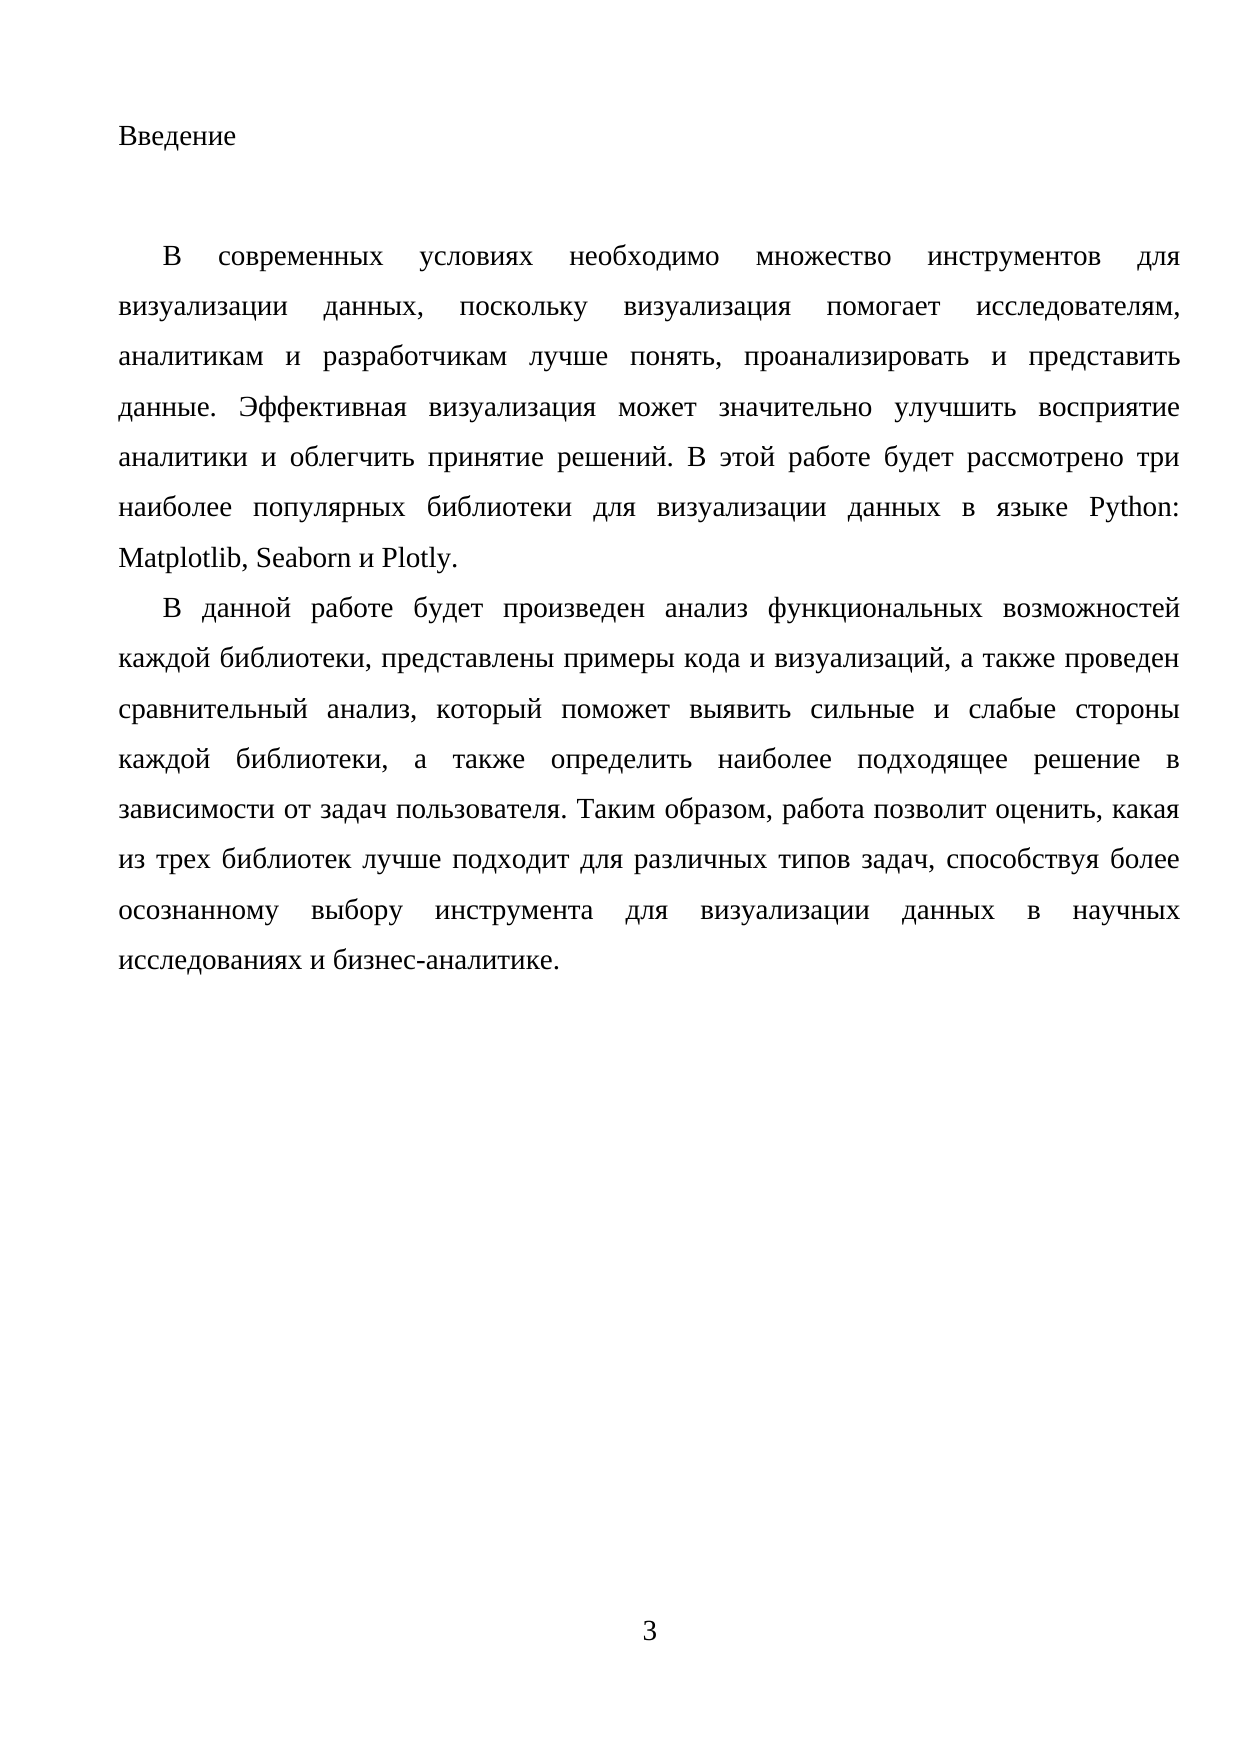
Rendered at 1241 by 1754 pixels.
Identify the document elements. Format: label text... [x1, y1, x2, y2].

list В современных условиях необходимо множество инструментов для визуализации данных, поскольку визуализация помогает исследователям, аналитикам и разработчикам лучше понять, проанализировать и представить данные. Эффективная визуализация может значительно улучшить восприятие аналитики и облегчить принятие решений. В этой работе будет рассмотрено три наиболее популярных библиотеки для визуализации данных в языке Python: Matplotlib, Seaborn и Plotly. [118, 238, 1181, 573]
list В данной работе будет произведен анализ функциональных возможностей каждой библиотеки, представлены примеры кода и визуализаций, а также проведен сравнительный анализ, который поможет выявить сильные и слабые стороны каждой библиотеки, а также определить наиболее подходящее решение в зависимости от задач пользователя. Таким образом, работа позволит оценить, какая из трех библиотек лучше подходит для различных типов задач, способствуя более осознанному выбору инструмента для визуализации данных в научных исследованиях и бизнес-аналитике. [118, 590, 1181, 976]
text Введение [118, 118, 1181, 152]
